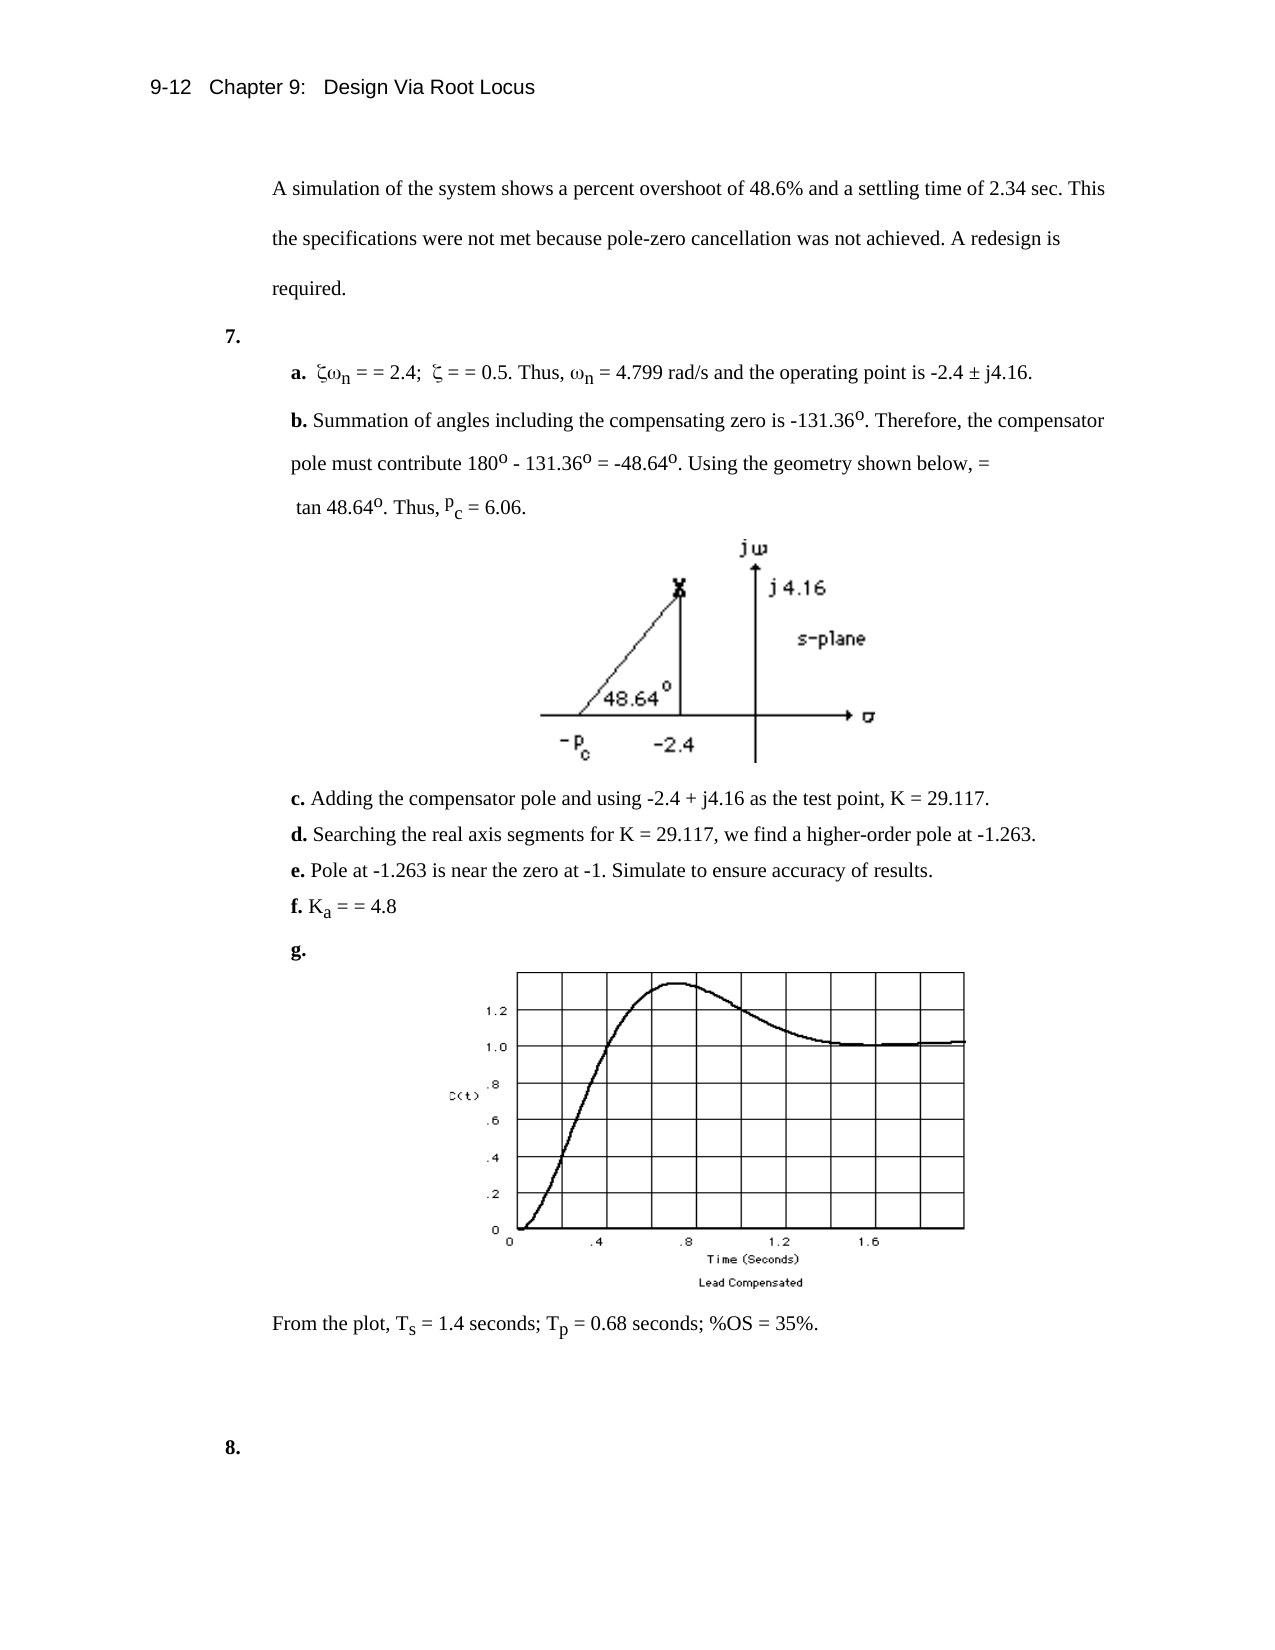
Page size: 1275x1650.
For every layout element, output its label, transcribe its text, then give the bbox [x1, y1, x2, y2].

text c. Adding the compensator pole and using -2.4 + j4.16 as the test point, K = 29.117. [291, 786, 1125, 810]
text From the plot, Ts = 1.4 seconds; Tp = 0.68 seconds; %OS = 35%. [272, 1289, 1125, 1339]
text d. Searching the real axis segments for K = 29.117, we find a higher-order pole at -1.263. [291, 822, 1125, 846]
text 8. [225, 1435, 1125, 1459]
text tan 48.64o. Thus, pc = 6.06. [291, 490, 1125, 523]
text f. Ka = = 4.8 [291, 894, 1125, 923]
text e. Pole at -1.263 is near the zero at -1. Simulate to ensure accuracy of results. [291, 858, 1125, 882]
text g. [291, 937, 1125, 961]
text A simulation of the system shows a percent overshoot of 48.6% and a settling time of 2.34 sec. This the specifications were not met because pole-zero cancellation was not achieved. A redesign is required. [272, 150, 1125, 300]
text a. n = = 2.4;  = = 0.5. Thus, n = 4.799 rad/s and the operating point is -2.4 ± j4.16. b. Summation of angles including the compensating zero is -131.36o. Therefore, the compensator pole must contribute 180o - 131.36o = -48.64o. Using the geometry shown below, = [291, 360, 1125, 475]
text 7. [225, 324, 1125, 348]
